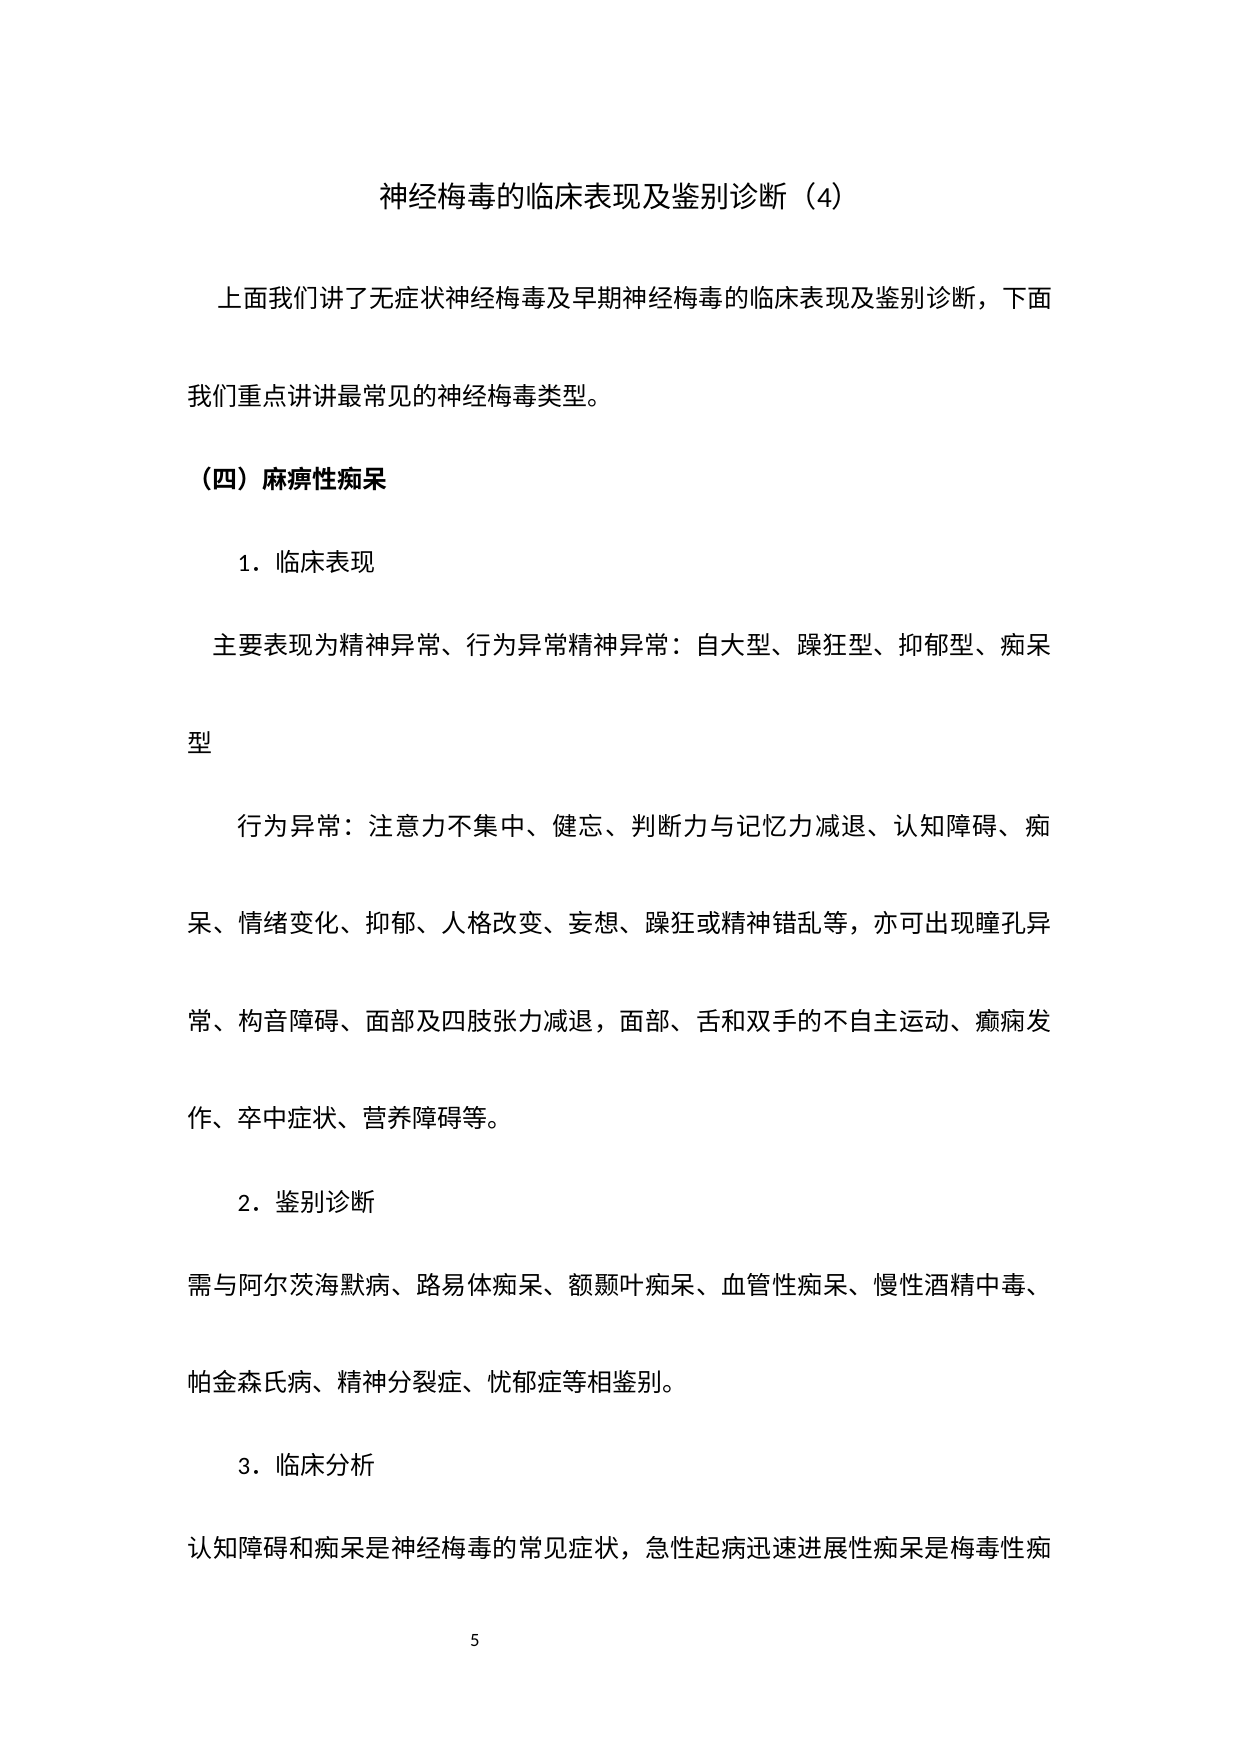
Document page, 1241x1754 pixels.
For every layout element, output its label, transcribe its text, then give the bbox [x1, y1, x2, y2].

text 主要表现为精神异常、行为异常精神异常：自大型、躁狂型、抑郁型、痴呆型 [187, 611, 1053, 774]
text 需与阿尔茨海默病、路易体痴呆、额颞叶痴呆、血管性痴呆、慢性酒精中毒、帕金森氏病、精神分裂症、忧郁症等相鉴别。 [187, 1251, 1053, 1413]
text 上面我们讲了无症状神经梅毒及早期神经梅毒的临床表现及鉴别诊断，下面我们重点讲讲最常见的神经梅毒类型。 [187, 264, 1053, 427]
text 神经梅毒的临床表现及鉴别诊断（4） [187, 162, 1053, 227]
list 临床表现 [187, 528, 1053, 593]
list 鉴别诊断 [187, 1168, 1053, 1233]
text （四）麻痹性痴呆 [187, 445, 1053, 510]
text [187, 1514, 1053, 1579]
text 行为异常：注意力不集中、健忘、判断力与记忆力减退、认知障碍、痴呆、情绪变化、抑郁、人格改变、妄想、躁狂或精神错乱等，亦可出现瞳孔异常、构音障碍、面部及四肢张力减退，面部、舌和双手的不自主运动、癫痫发作、卒中症状、营养障碍等。 [187, 792, 1053, 1149]
list 临床分析 [187, 1431, 1053, 1496]
